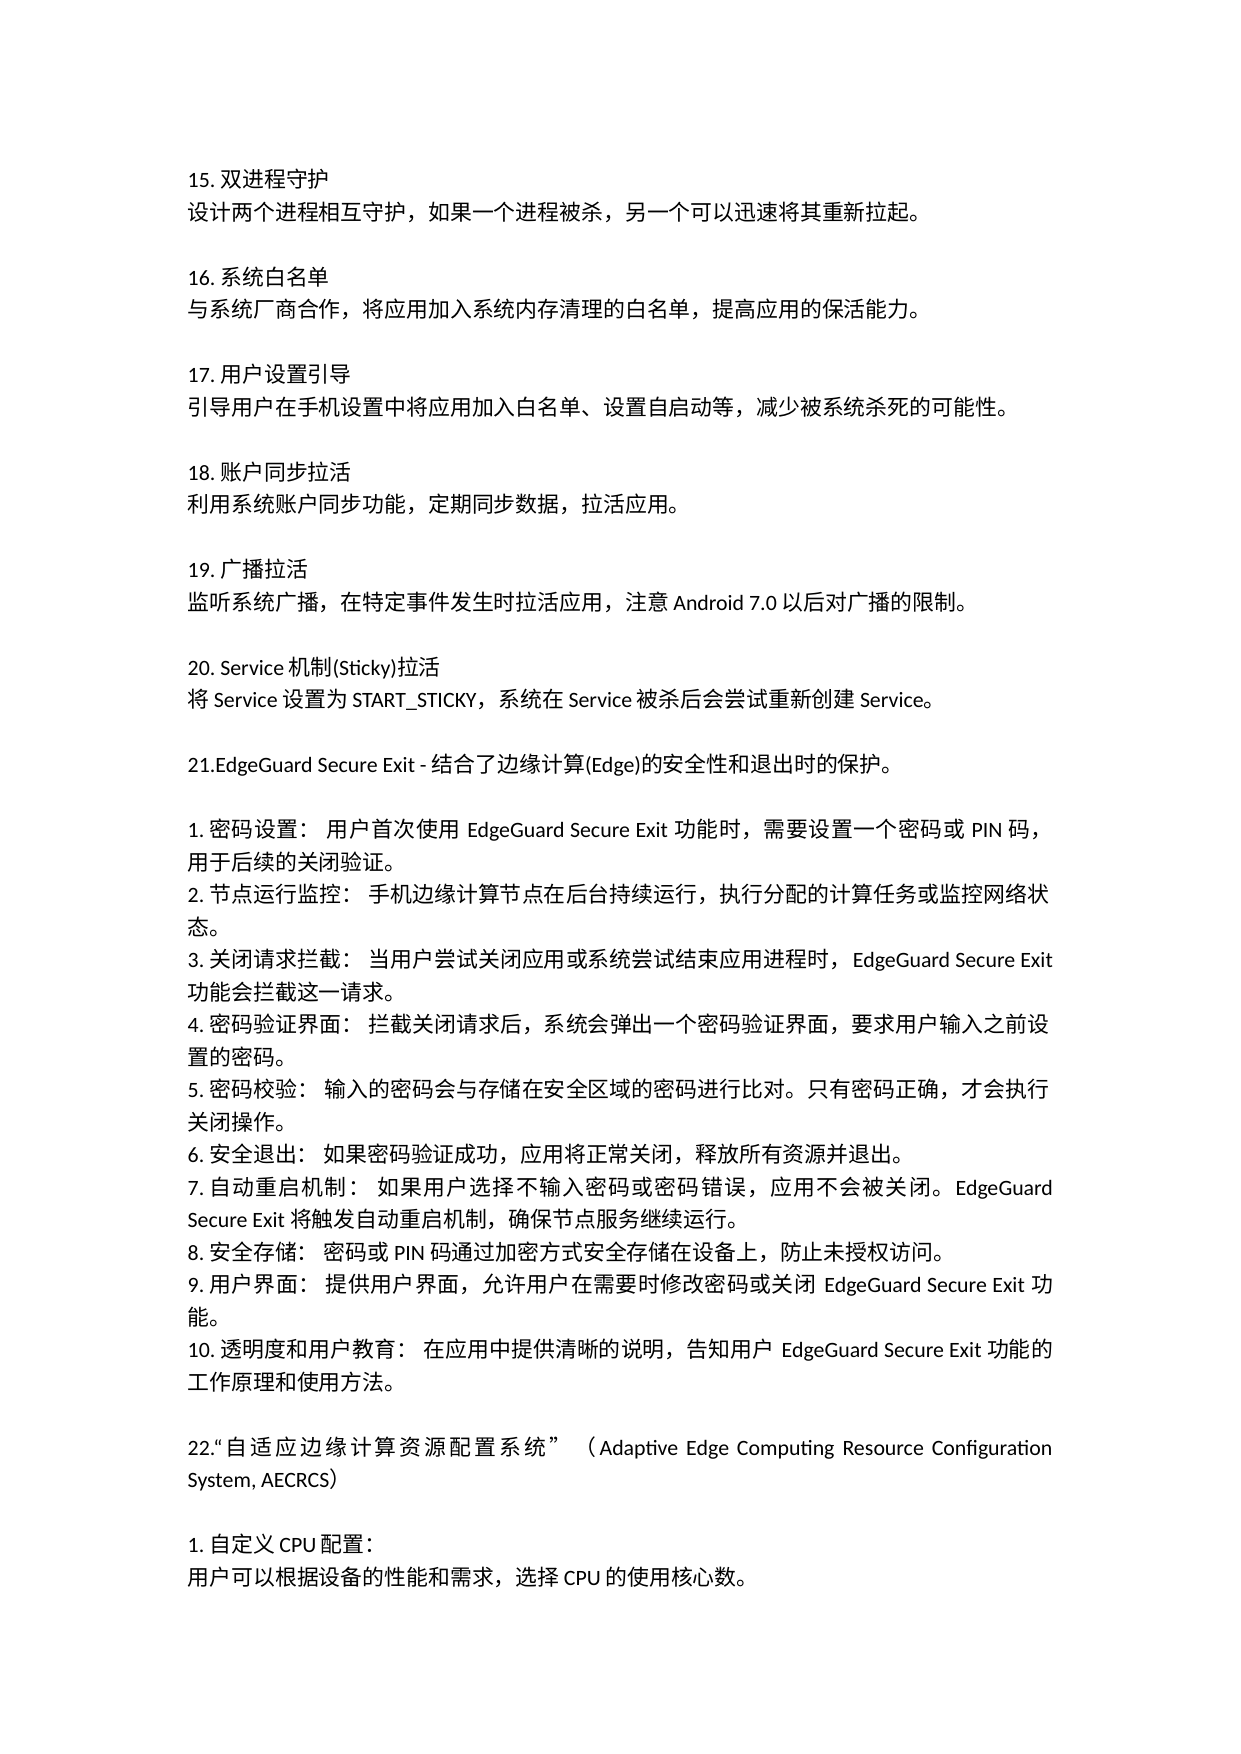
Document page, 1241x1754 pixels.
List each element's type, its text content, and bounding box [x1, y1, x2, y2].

text 15. 双进程守护 [187, 162, 1053, 194]
text 用户可以根据设备的性能和需求，选择CPU的使用核心数。 [187, 1559, 1053, 1592]
text 21.EdgeGuard Secure Exit - 结合了边缘计算(Edge)的安全性和退出时的保护。 [187, 747, 1053, 779]
text 监听系统广播，在特定事件发生时拉活应用，注意Android 7.0以后对广播的限制。 [187, 584, 1053, 617]
text 8. 安全存储： 密码或 PIN 码通过加密方式安全存储在设备上，防止未授权访问。 [187, 1234, 1053, 1267]
text 2. 节点运行监控： 手机边缘计算节点在后台持续运行，执行分配的计算任务或监控网络状态。 [187, 877, 1053, 942]
text 17. 用户设置引导 [187, 357, 1053, 389]
text 18. 账户同步拉活 [187, 454, 1053, 487]
text 9. 用户界面： 提供用户界面，允许用户在需要时修改密码或关闭 EdgeGuard Secure Exit 功能。 [187, 1267, 1053, 1332]
text 22.“自适应边缘计算资源配置系统”（Adaptive Edge Computing Resource Configuration System, AECRCS） [187, 1429, 1053, 1494]
text 设计两个进程相互守护，如果一个进程被杀，另一个可以迅速将其重新拉起。 [187, 194, 1053, 227]
text 5. 密码校验： 输入的密码会与存储在安全区域的密码进行比对。只有密码正确，才会执行关闭操作。 [187, 1072, 1053, 1137]
text 4. 密码验证界面： 拦截关闭请求后，系统会弹出一个密码验证界面，要求用户输入之前设置的密码。 [187, 1007, 1053, 1072]
text 将Service设置为START_STICKY，系统在Service被杀后会尝试重新创建Service。 [187, 682, 1053, 714]
text 10. 透明度和用户教育： 在应用中提供清晰的说明，告知用户 EdgeGuard Secure Exit 功能的工作原理和使用方法。 [187, 1332, 1053, 1397]
text 利用系统账户同步功能，定期同步数据，拉活应用。 [187, 487, 1053, 519]
text 1. 自定义CPU配置： [187, 1527, 1053, 1559]
text 引导用户在手机设置中将应用加入白名单、设置自启动等，减少被系统杀死的可能性。 [187, 389, 1053, 422]
text 1. 密码设置： 用户首次使用 EdgeGuard Secure Exit 功能时，需要设置一个密码或 PIN 码，用于后续的关闭验证。 [187, 812, 1053, 877]
text 与系统厂商合作，将应用加入系统内存清理的白名单，提高应用的保活能力。 [187, 292, 1053, 324]
text 19. 广播拉活 [187, 552, 1053, 584]
text 3. 关闭请求拦截： 当用户尝试关闭应用或系统尝试结束应用进程时，EdgeGuard Secure Exit 功能会拦截这一请求。 [187, 942, 1053, 1007]
text 7. 自动重启机制： 如果用户选择不输入密码或密码错误，应用不会被关闭。EdgeGuard Secure Exit 将触发自动重启机制，确保节点服务继续运行。 [187, 1169, 1053, 1234]
text 6. 安全退出： 如果密码验证成功，应用将正常关闭，释放所有资源并退出。 [187, 1137, 1053, 1169]
text 16. 系统白名单 [187, 259, 1053, 292]
text 20. Service机制(Sticky)拉活 [187, 649, 1053, 682]
